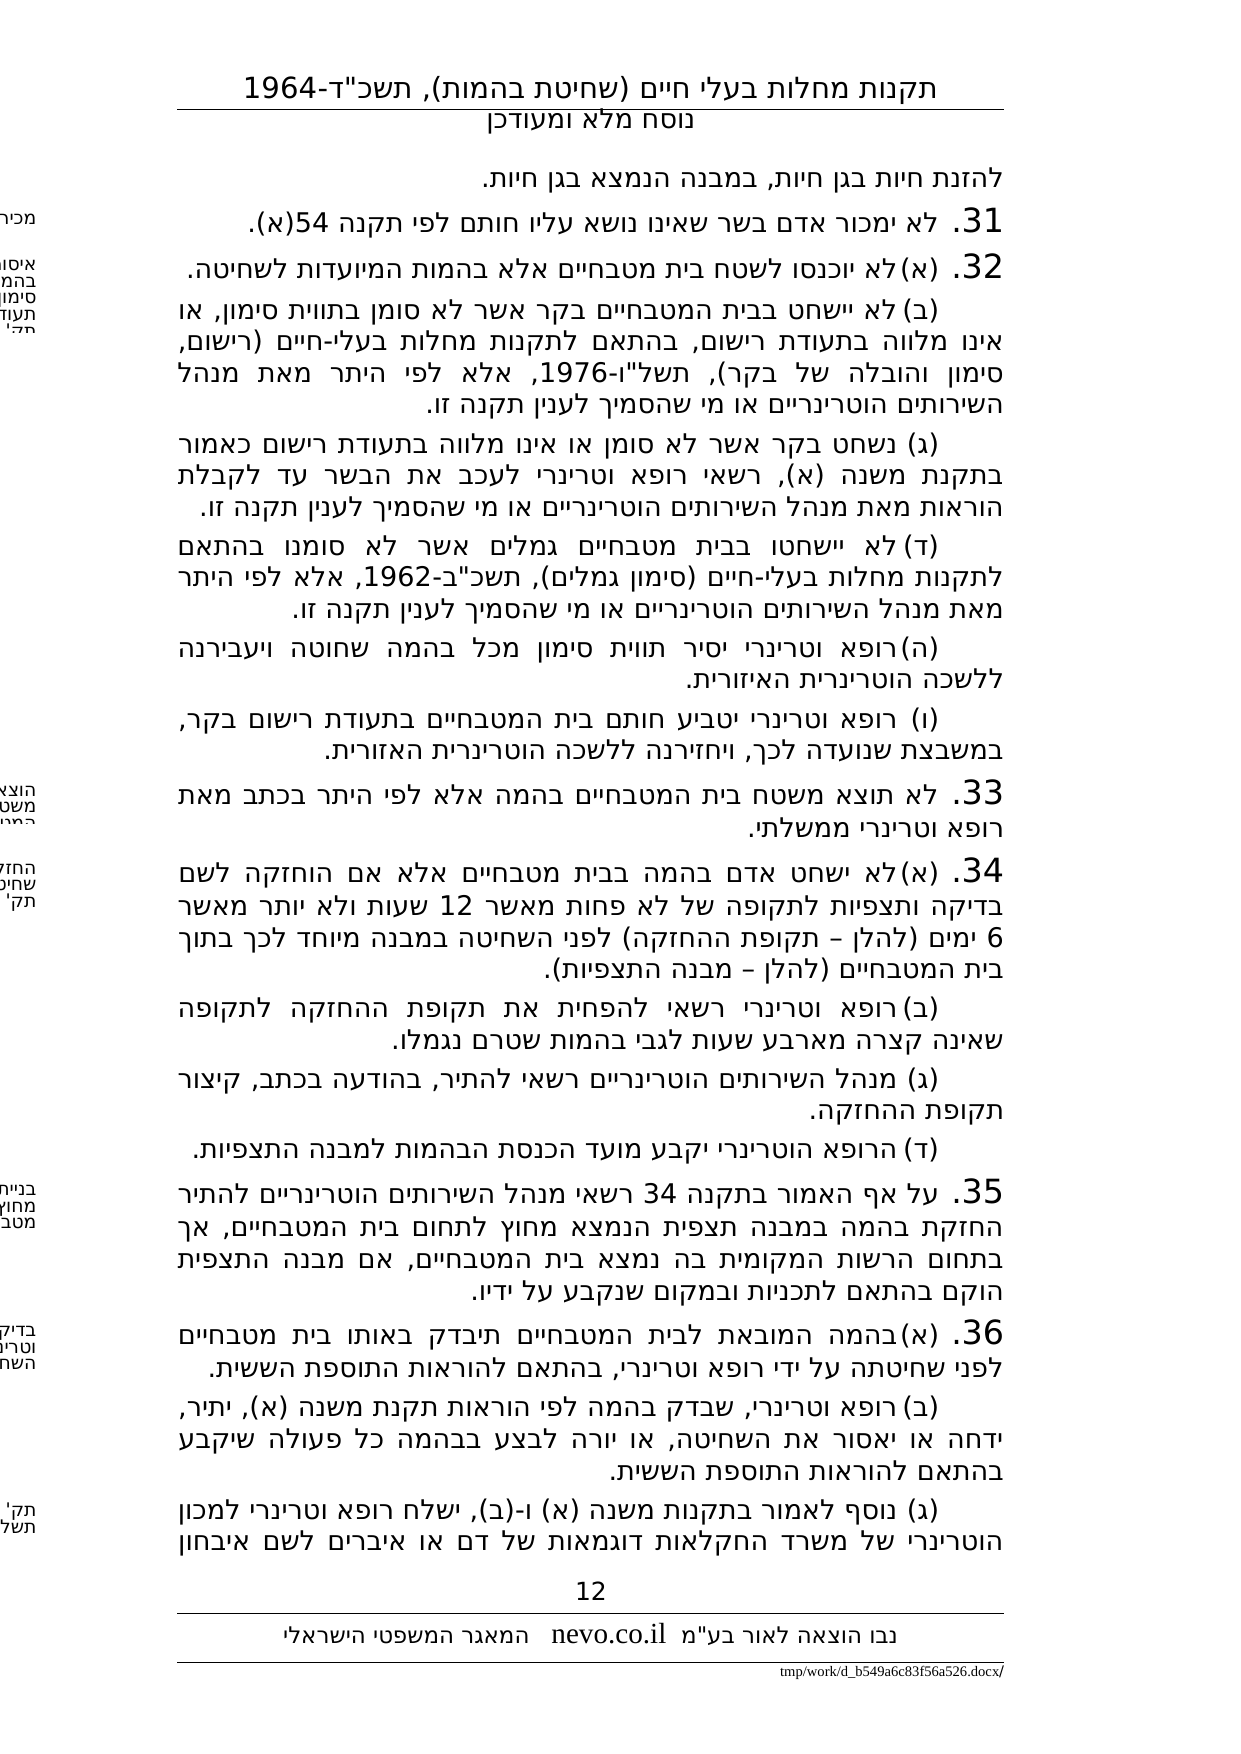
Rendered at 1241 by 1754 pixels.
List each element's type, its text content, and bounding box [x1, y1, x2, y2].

text (ב) לא יישחט בבית המטבחיים בקר אשר לא סומן בתווית סימון, או אינו מלווה בתעודת רישום, בהתאם לתקנות מחלות בעלי-חיים (רישום, סימון והובלה של בקר), תשל"ו-1976, אלא לפי היתר מאת מנהל השירותים הוטרינריים או מי שהסמיך לענין תקנה זו. [177, 294, 1004, 420]
text (ד) הרופא הוטרינרי יקבע מועד הכנסת הבהמות למבנה התצפיות. [177, 1134, 1004, 1165]
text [177, 162, 1004, 194]
text 34. (א) לא ישחט אדם בהמה בבית מטבחיים אלא אם הוחזקה לשם בדיקה ותצפיות לתקופה של לא פחות מאשר 12 שעות ולא יותר מאשר 6 ימים (להלן – תקופת ההחזקה) לפני השחיטה במבנה מיוחד לכך בתוך בית המטבחיים (להלן – מבנה התצפיות). [177, 851, 1004, 985]
text (ד) לא יישחטו בבית מטבחיים גמלים אשר לא סומנו בהתאם לתקנות מחלות בעלי-חיים (סימון גמלים), תשכ"ב-1962, אלא לפי היתר מאת מנהל השירותים הוטרינריים או מי שהסמיך לענין תקנה זו. [177, 530, 1004, 625]
text 33. לא תוצא משטח בית המטבחיים בהמה אלא לפי היתר בכתב מאת רופא וטרינרי ממשלתי. [177, 773, 1004, 844]
text (ג) מנהל השירותים הוטרינריים רשאי להתיר, בהודעה בכתב, קיצור תקופת ההחזקה. [177, 1063, 1004, 1126]
text 35. על אף האמור בתקנה 34 רשאי מנהל השירותים הוטרינריים להתיר החזקת בהמה במבנה תצפית הנמצא מחוץ לתחום בית המטבחיים, אך בתחום הרשות המקומית בה נמצא בית המטבחיים, אם מבנה התצפית הוקם בהתאם לתכניות ובמקום שנקבע על ידיו. [177, 1173, 1004, 1306]
text 31. לא ימכור אדם בשר שאינו נושא עליו חותם לפי תקנה 54(א). [177, 201, 1004, 240]
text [177, 1494, 1004, 1557]
text (ו) רופא וטרינרי יטביע חותם בית המטבחיים בתעודת רישום בקר, במשבצת שנועדה לכך, ויחזירנה ללשכה הוטרינרית האזורית. [177, 703, 1004, 766]
text 36. (א) בהמה המובאת לבית המטבחיים תיבדק באותו בית מטבחיים לפני שחיטתה על ידי רופא וטרינרי, בהתאם להוראות התוספת הששית. [177, 1314, 1004, 1384]
text (ג) נשחט בקר אשר לא סומן או אינו מלווה בתעודת רישום כאמור בתקנת משנה (א), רשאי רופא וטרינרי לעכב את הבשר עד לקבלת הוראות מאת מנהל השירותים הוטרינריים או מי שהסמיך לענין תקנה זו. [177, 428, 1004, 523]
text (ב) רופא וטרינרי רשאי להפחית את תקופת ההחזקה לתקופה שאינה קצרה מארבע שעות לגבי בהמות שטרם נגמלו. [177, 992, 1004, 1056]
text (ה) רופא וטרינרי יסיר תווית סימון מכל בהמה שחוטה ויעבירנה ללשכה הוטרינרית האיזורית. [177, 632, 1004, 695]
text (ב) רופא וטרינרי, שבדק בהמה לפי הוראות תקנת משנה (א), יתיר, ידחה או יאסור את השחיטה, או יורה לבצע בבהמה כל פעולה שיקבע בהתאם להוראות התוספת הששית. [177, 1392, 1004, 1486]
text 32. (א) לא יוכנסו לשטח בית מטבחיים אלא בהמות המיועדות לשחיטה. [177, 248, 1004, 287]
